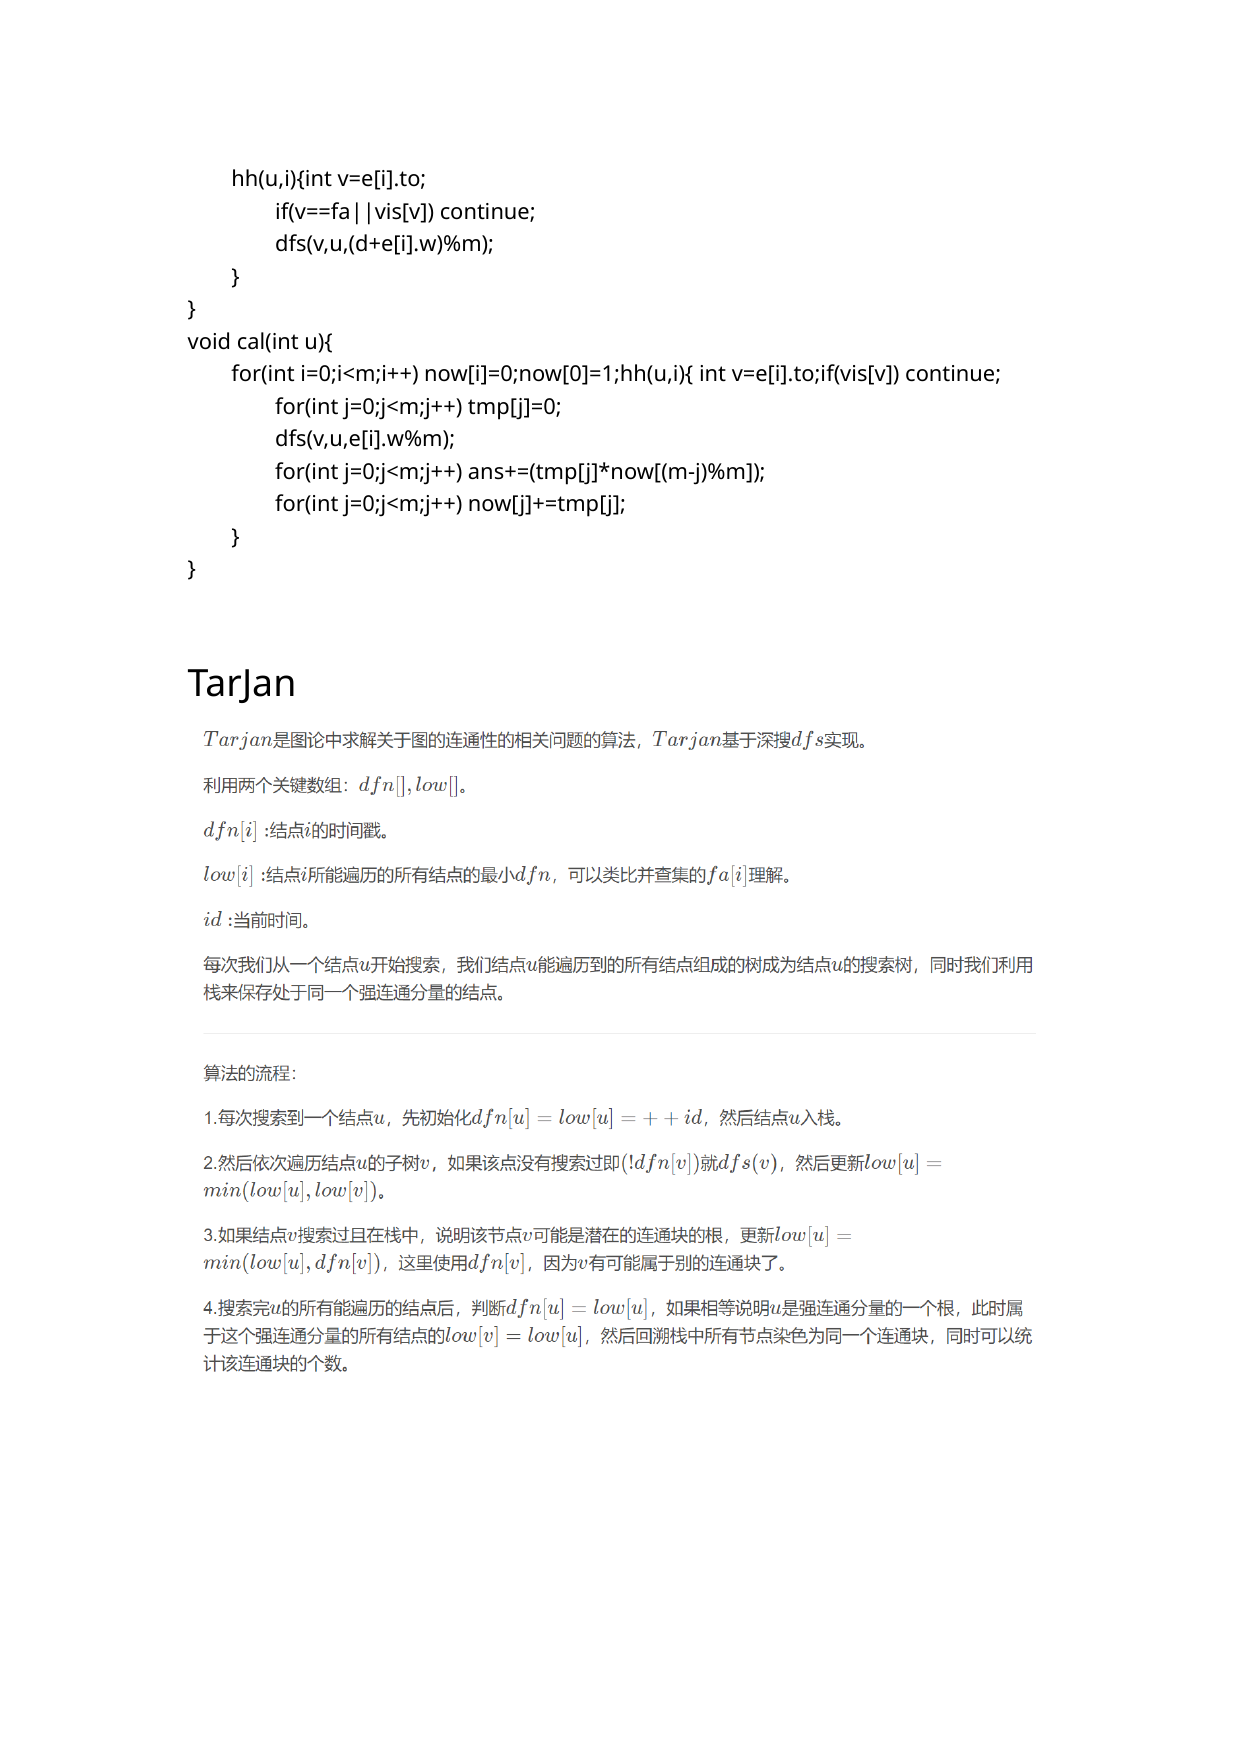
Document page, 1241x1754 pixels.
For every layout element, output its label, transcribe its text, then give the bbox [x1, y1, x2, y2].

text TarJan [187, 649, 1053, 714]
text } [187, 292, 1053, 324]
text hh(u,i){int v=e[i].to; [187, 162, 1053, 194]
text for(int j=0;j<m;j++) ans+=(tmp[j]*now[(m-j)%m]); [187, 454, 1053, 487]
text for(int j=0;j<m;j++) tmp[j]=0; [187, 389, 1053, 422]
text for(int j=0;j<m;j++) now[j]+=tmp[j]; [187, 487, 1053, 519]
text for(int i=0;i<m;i++) now[i]=0;now[0]=1;hh(u,i){ int v=e[i].to;if(vis[v]) continue; [187, 357, 1053, 389]
text } [187, 519, 1053, 552]
text } [187, 259, 1053, 292]
text if(v==fa||vis[v]) continue; [187, 194, 1053, 227]
text } [187, 552, 1053, 584]
picture [187, 714, 1053, 1396]
text dfs(v,u,e[i].w%m); [187, 422, 1053, 454]
text dfs(v,u,(d+e[i].w)%m); [187, 227, 1053, 259]
text void cal(int u){ [187, 324, 1053, 357]
